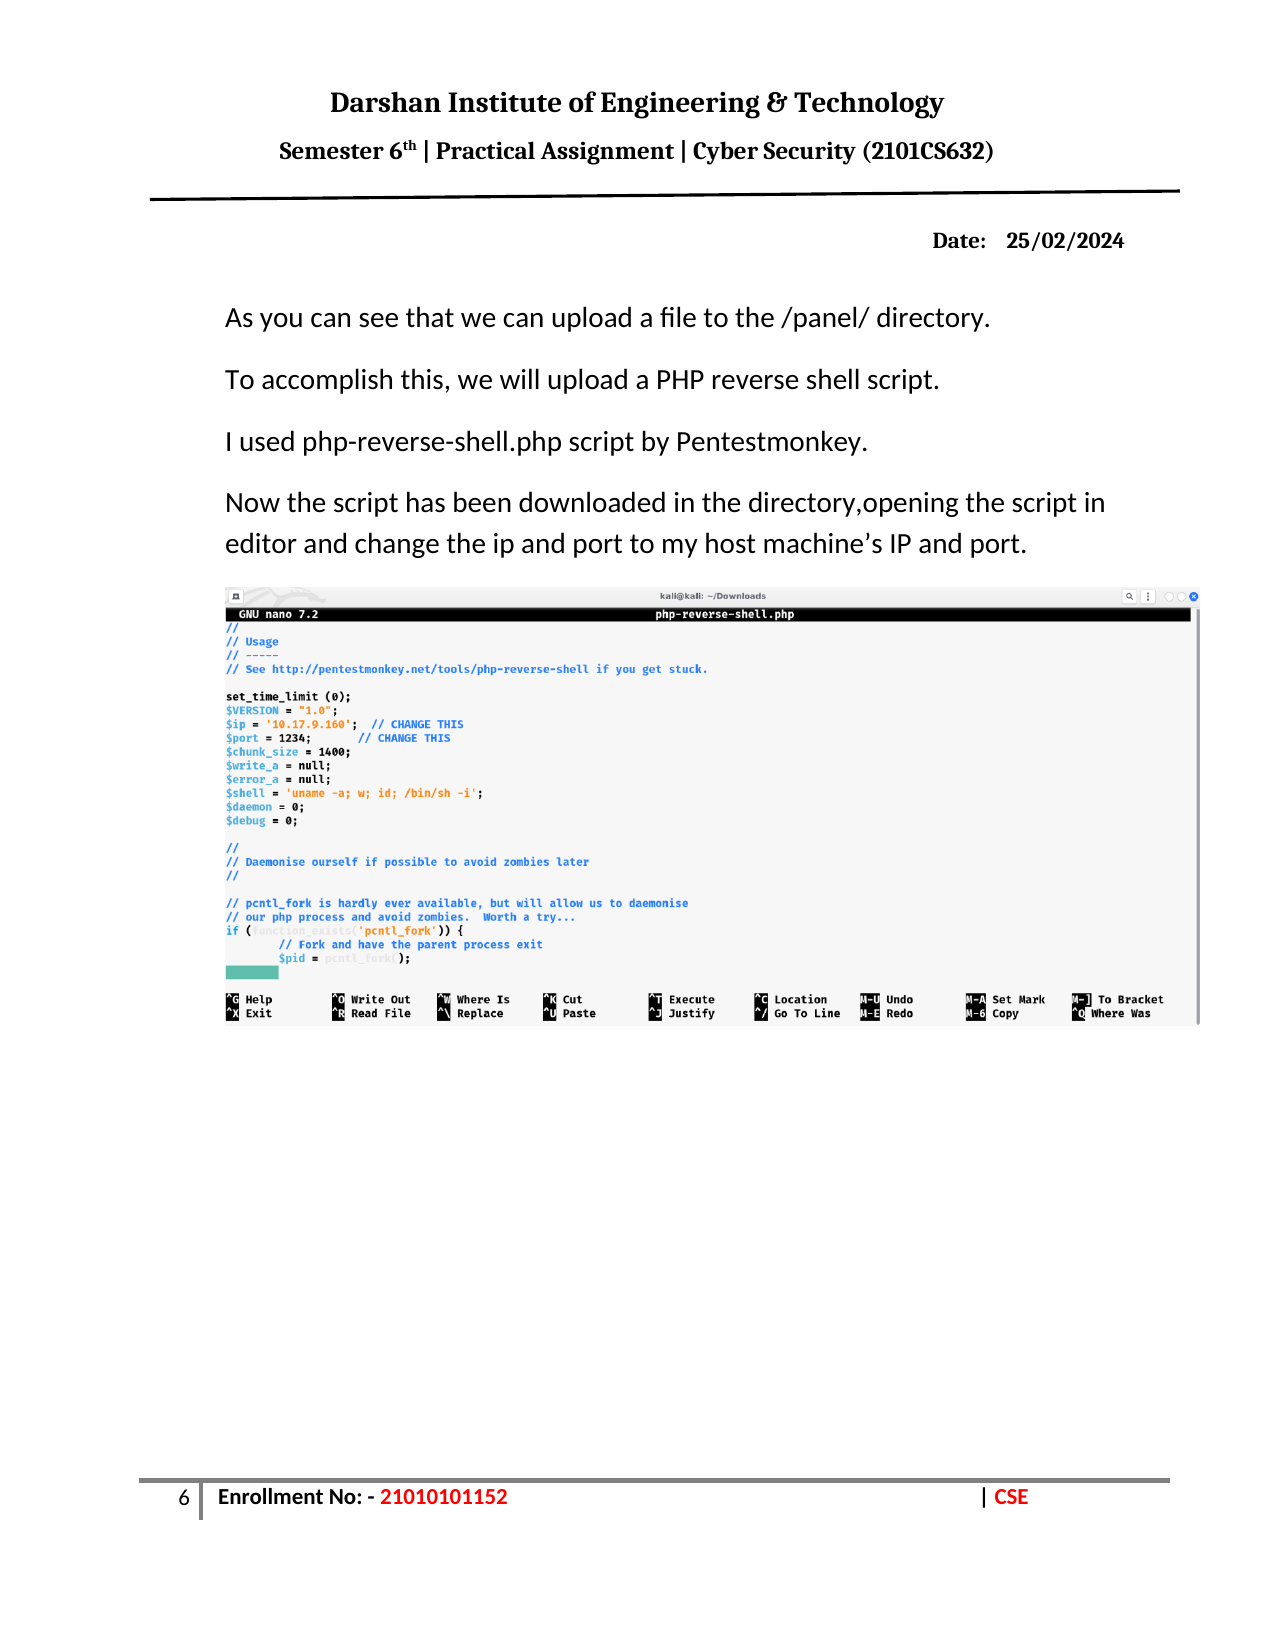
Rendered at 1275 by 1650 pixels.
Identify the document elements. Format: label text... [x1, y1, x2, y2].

text As you can see that we can upload a file to the /panel/ directory. [225, 299, 1125, 335]
text Now the script has been downloaded in the directory,opening the script in editor and change the ip and port to my host machine’s IP and port. [225, 484, 1125, 561]
picture [225, 587, 1200, 1026]
text To accomplish this, we will upload a PHP reverse shell script. [225, 361, 1125, 396]
text I used php-reverse-shell.php script by Pentestmonkey. [225, 423, 1125, 458]
